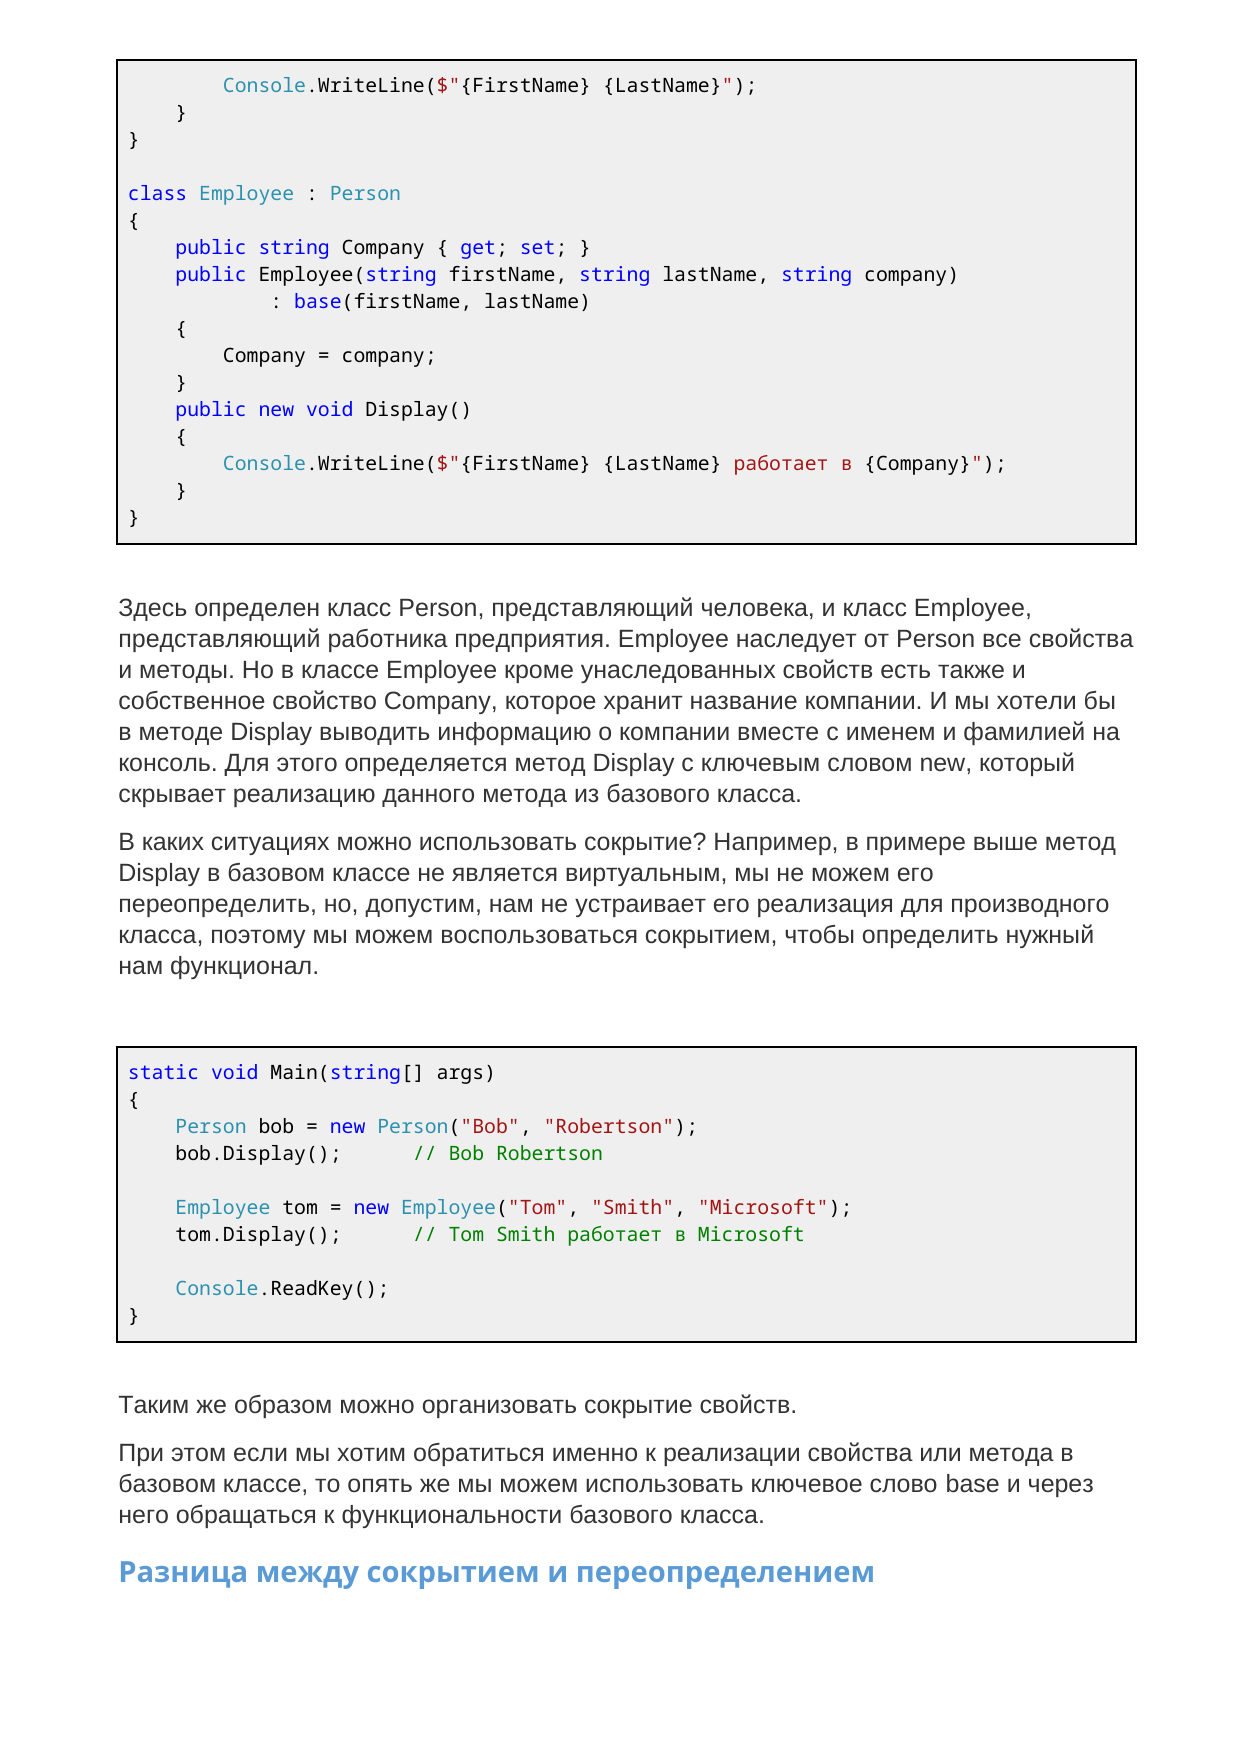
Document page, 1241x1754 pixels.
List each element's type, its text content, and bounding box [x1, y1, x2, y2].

text Таким же образом можно организовать сокрытие свойств. [118, 1390, 1137, 1419]
table_header static void Main(string[] args) { Person bob = new Person("Bob", "Robertson"); bob.Display(); // Bob Robertson Employee tom = new Employee("Tom", "Smith", "Microsoft"); tom.Display(); // Tom Smith работает в Microsoft Console.ReadKey(); } [118, 1048, 1135, 1341]
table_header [118, 61, 1135, 543]
text В каких ситуациях можно использовать сокрытие? Например, в примере выше метод Display в базовом классе не является виртуальным, мы не можем его переопределить, но, допустим, нам не устраивает его реализация для производного класса, поэтому мы можем воспользоваться сокрытием, чтобы определить нужный нам функционал. [118, 827, 1137, 979]
subtitle Разница между сокрытием и переопределением [118, 1552, 1137, 1591]
text Здесь определен класс Person, представляющий человека, и класс Employee, представляющий работника предприятия. Employee наследует от Person все свойства и методы. Но в классе Employee кроме унаследованных свойств есть также и собственное свойство Company, которое хранит название компании. И мы хотели бы в методе Display выводить информацию о компании вместе с именем и фамилией на консоль. Для этого определяется метод Display с ключевым словом new, который скрывает реализацию данного метода из базового класса. [118, 593, 1137, 808]
text При этом если мы хотим обратиться именно к реализации свойства или метода в базовом классе, то опять же мы можем использовать ключевое слово base и через него обращаться к функциональности базового класса. [118, 1438, 1137, 1528]
